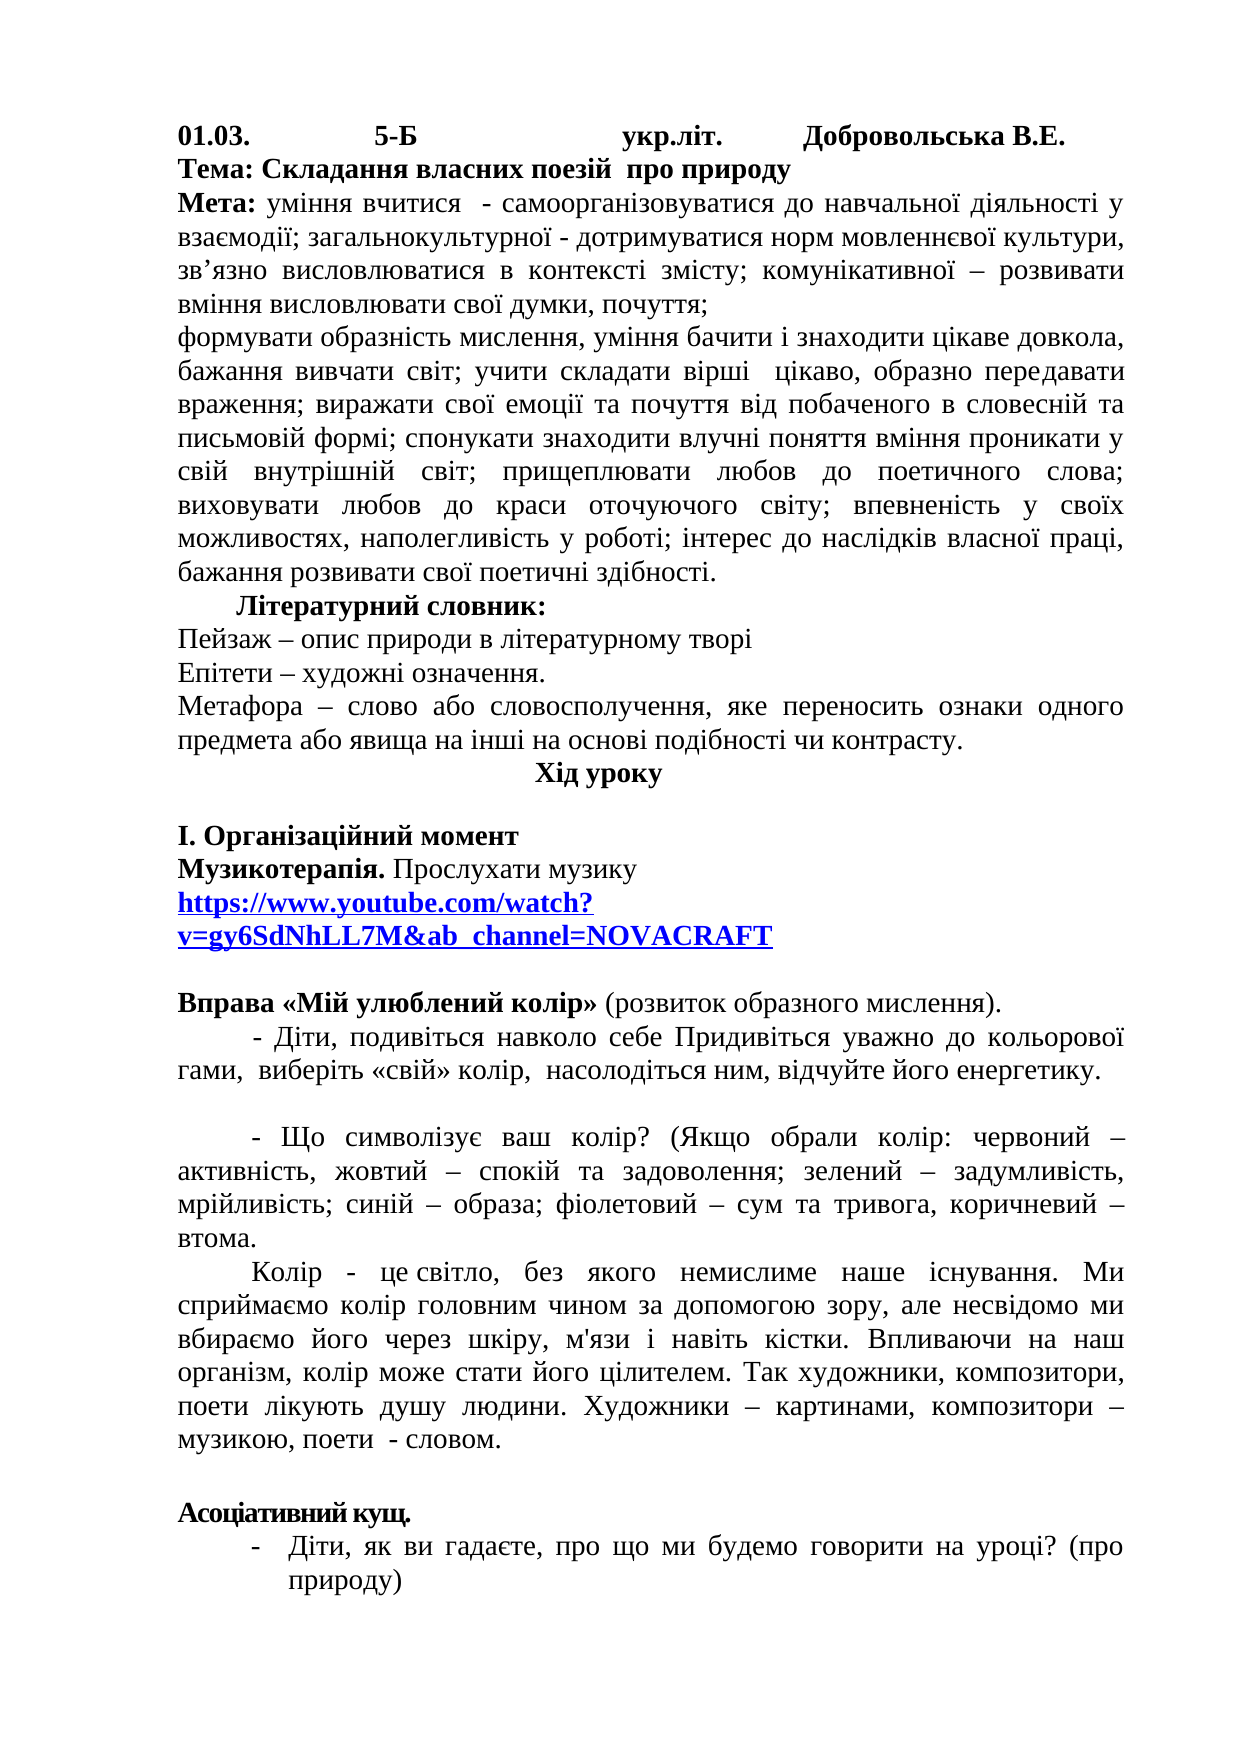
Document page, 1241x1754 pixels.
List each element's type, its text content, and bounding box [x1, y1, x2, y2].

text Літературний словник: [177, 588, 1125, 621]
text 01.03. 5-Б укр.літ. Добровольська В.Е. [177, 118, 1125, 152]
text І. Організаційний момент [177, 818, 1125, 851]
text Музикотерапія. Прослухати музику [177, 851, 1125, 885]
text Тема: Складання власних поезій про природу [177, 152, 1125, 185]
text Мета: уміння вчитися - самоорганізовуватися до навчальної діяльності у взаємодії; загальнокультурної - дотримуватися норм мовленнєвої культури, зв’язно висловлюватися в контексті змісту; комунікативної – розвивати вміння висловлювати свої думки, почуття; [177, 185, 1125, 319]
list Діти, як ви гадаєте, про що ми будемо говорити на уроці? (про природу) [251, 1528, 1125, 1596]
text Колір - це світло, без якого немислиме наше існування. Ми сприймаємо колір головним чином за допомогою зору, але несвідомо ми вбираємо його через шкіру, м'язи і навіть кістки. Впливаючи на наш організм, колір може стати його цілителем. Так художники, композитори, поети лікують душу людини. Художники – картинами, композитори – музикою, поети - словом. [177, 1254, 1125, 1455]
text Асоціативний кущ. [177, 1495, 1125, 1528]
text Метафора – слово або словосполучення, яке переносить ознаки одного предмета або явища на інші на основі подібності чи контрасту. [177, 688, 1125, 755]
text Хід уроку [177, 755, 1125, 789]
text Вправа «Мій улюблений колір» (розвиток образного мислення). [177, 985, 1125, 1019]
text Епітети – художні означення. [177, 655, 1125, 688]
text - Що символізує ваш колір? (Якщо обрали колір: червоний – активність, жовтий – спокій та задоволення; зелений – задумливість, мрійливість; синій – образа; фіолетовий – сум та тривога, коричневий – втома. [177, 1119, 1125, 1254]
text - Діти, подивіться навколо себе Придивіться уважно до кольорової гами, виберіть «свій» колір, насолодіться ним, відчуйте його енергетику. [177, 1019, 1125, 1086]
text формувати образність мислення, уміння бачити і знаходити цікаве довкола, бажання вивчати світ; учити складати вірші цікаво, образно передавати враження; виражати свої емоції та почуття від побаченого в словесній та письмовій формі; спонукати знаходити влучні поняття вміння проникати у свій внутрішній світ; прищеплювати любов до поетичного слова; виховувати любов до краси оточуючого світу; впевненість у своїх можливостях, наполегливість у роботі; інтерес до наслідків власної праці, бажання розвивати свої поетичні здібності. [177, 319, 1125, 588]
text Пейзаж – опис природи в літературному творі [177, 621, 1125, 655]
text https://www.youtube.com/watch?v=gy6SdNhLL7M&ab_channel=NOVACRAFT [177, 885, 1125, 952]
